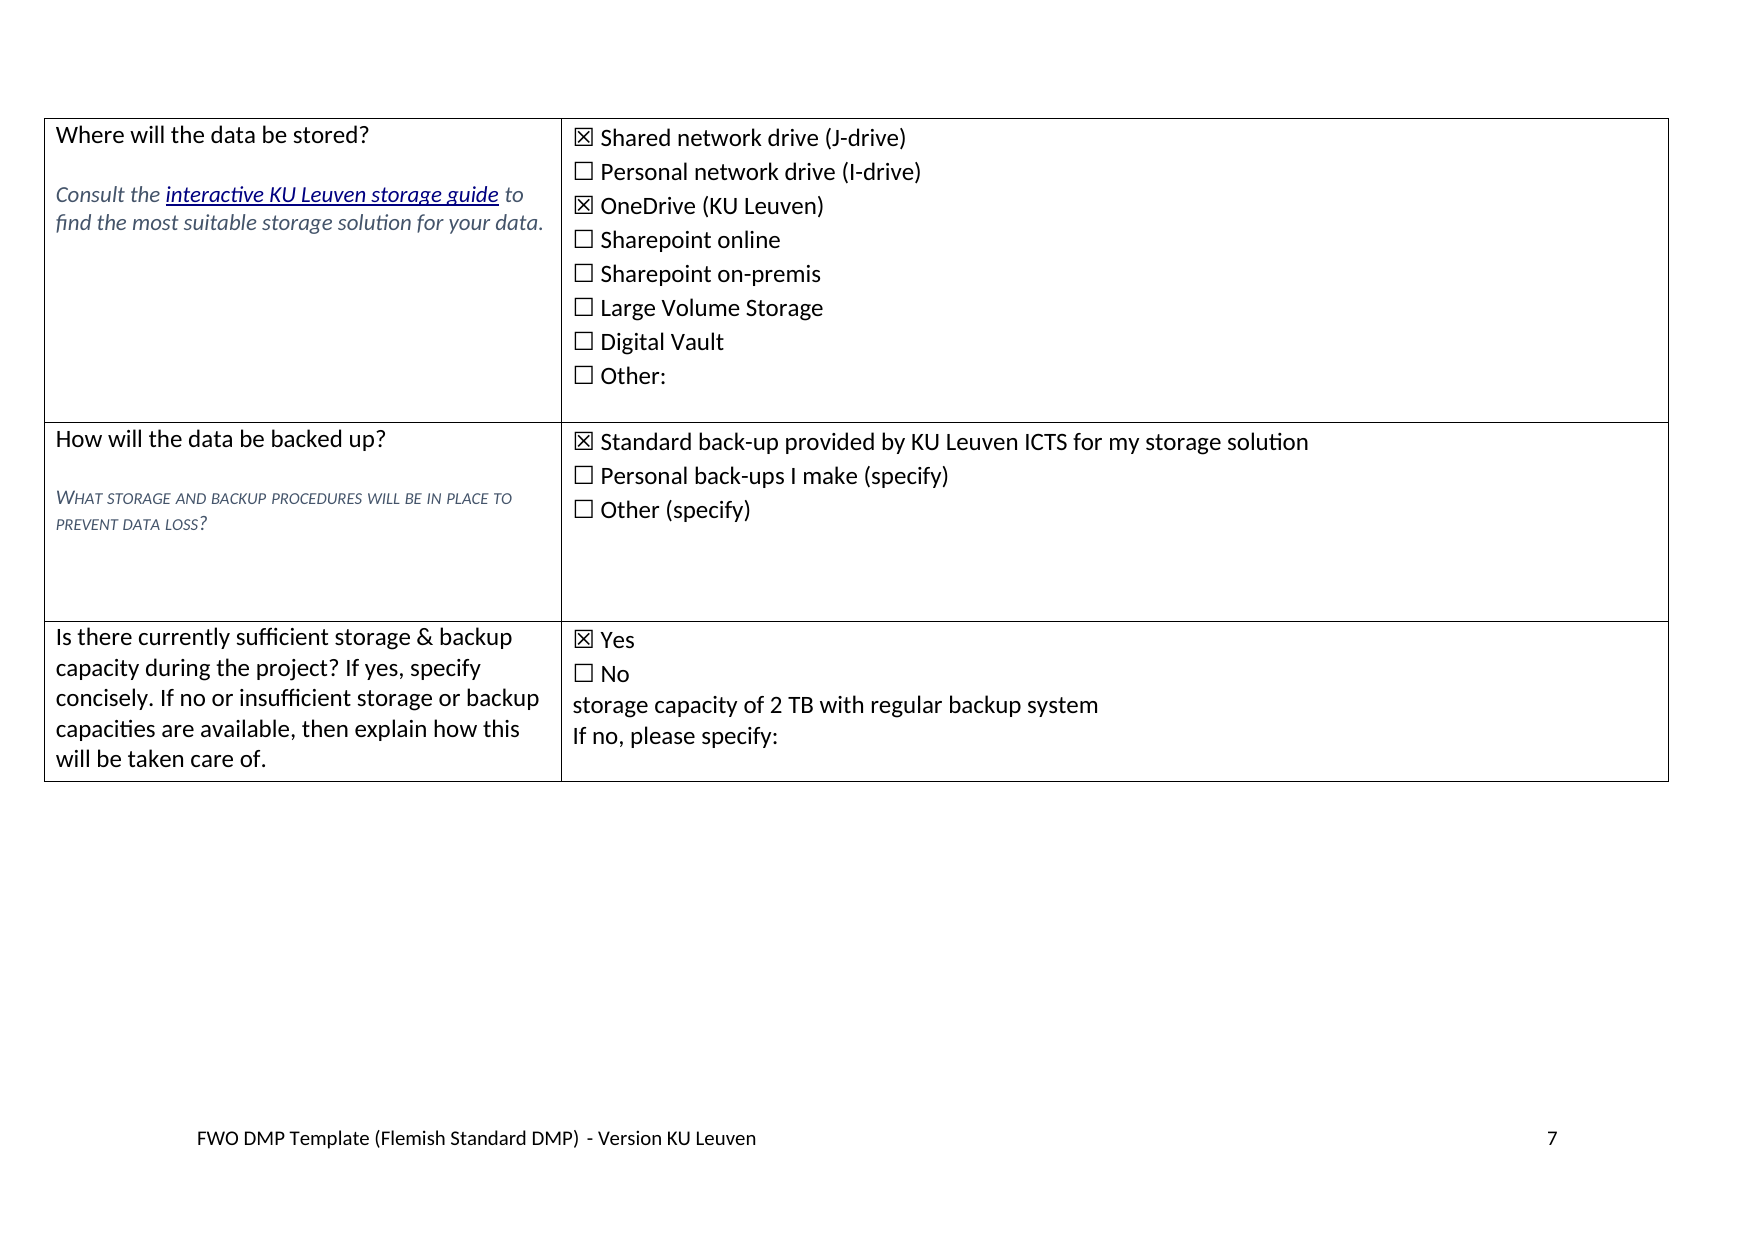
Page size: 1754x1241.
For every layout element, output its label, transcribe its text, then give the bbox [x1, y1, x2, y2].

table_cell Where will the data be stored? Consult the interactive KU Leuven storage guide to find the most suitable storage solution for your data. [45, 119, 561, 422]
table_cell How will the data be backed up? What storage and backup procedures will be in place to prevent data loss? [45, 423, 561, 621]
table_cell Is there currently sufficient storage & backup capacity during the project? If yes, specify concisely. If no or insufficient storage or backup capacities are available, then explain how this will be taken care of. [45, 622, 561, 781]
table_cell Standard back-up provided by KU Leuven ICTS for my storage solution Personal back-ups I make (specify) Other (specify) [562, 423, 1668, 621]
table_cell Yes No storage capacity of 2 TB with regular backup system If no, please specify: [562, 622, 1668, 781]
table_cell Shared network drive (J-drive) Personal network drive (I-drive) OneDrive (KU Leuven) Sharepoint online Sharepoint on-premis Large Volume Storage Digital Vault Other: [562, 119, 1668, 422]
